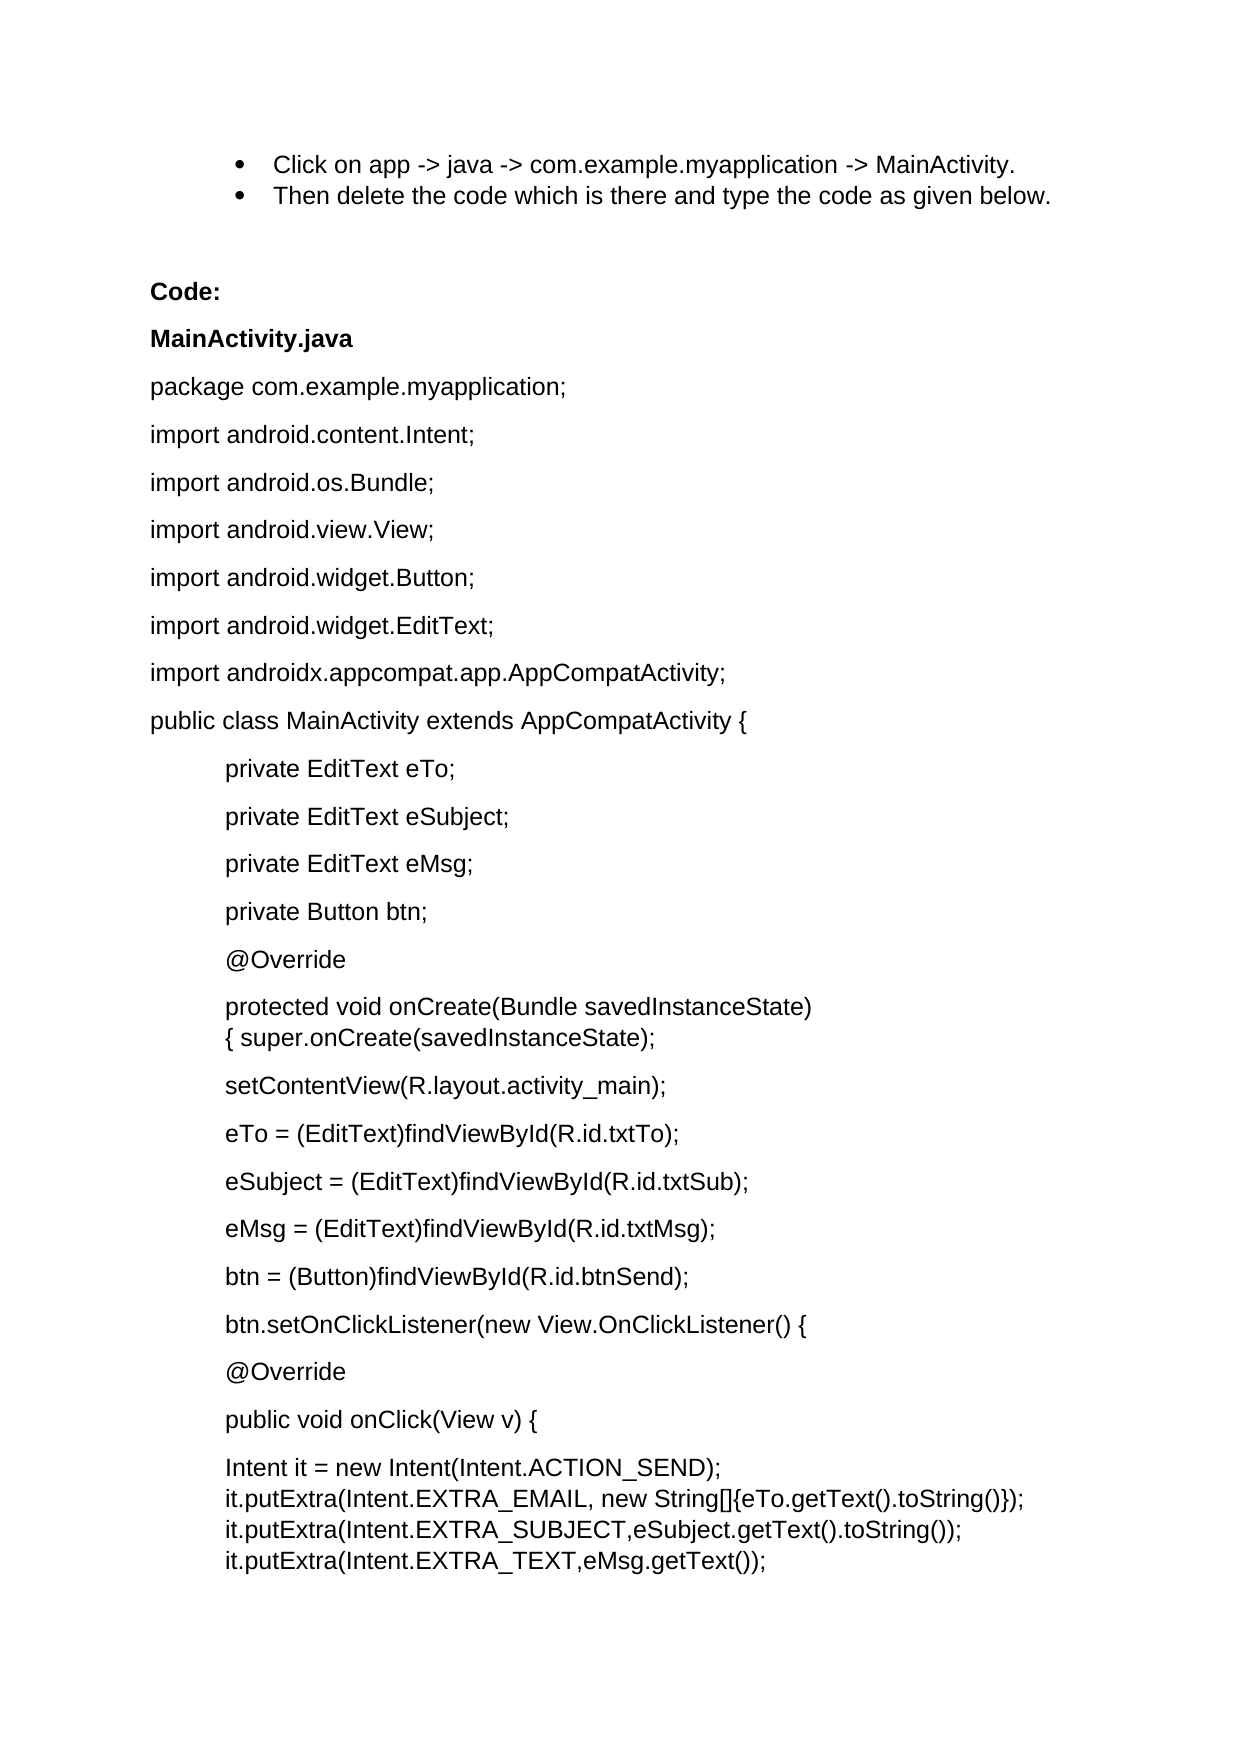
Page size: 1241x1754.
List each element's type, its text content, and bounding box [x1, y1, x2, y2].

text private EditText eTo; [150, 754, 1090, 782]
text btn = (Button)findViewById(R.id.btnSend); [150, 1262, 1090, 1291]
text private EditText eMsg; [150, 849, 1090, 878]
list Click on app -> java -> com.example.myapplication -> MainActivity. [235, 150, 1090, 179]
text import android.os.Bundle; [150, 467, 1090, 496]
text package com.example.myapplication; [150, 372, 1090, 401]
text private Button btn; [150, 897, 1090, 926]
text private EditText eSubject; [150, 801, 1090, 830]
text @Override [150, 1357, 1090, 1386]
text import android.view.View; [150, 515, 1090, 544]
text eTo = (EditText)findViewById(R.id.txtTo); [150, 1119, 1090, 1147]
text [225, 1453, 1090, 1574]
text Code: [150, 277, 1090, 305]
text btn.setOnClickListener(new View.OnClickListener() { [150, 1309, 1090, 1338]
text public void onClick(View v) { [150, 1405, 1090, 1434]
text import android.content.Intent; [150, 420, 1090, 448]
text eMsg = (EditText)findViewById(R.id.txtMsg); [150, 1214, 1090, 1243]
text import android.widget.Button; [150, 563, 1090, 592]
text protected void onCreate(Bundle savedInstanceState) { super.onCreate(savedInstanceState); [225, 992, 1090, 1052]
text setContentView(R.layout.activity_main); [225, 1071, 1090, 1100]
text import androidx.appcompat.app.AppCompatActivity; [150, 658, 1090, 687]
text import android.widget.EditText; [150, 611, 1090, 639]
text @Override [150, 944, 1090, 973]
text eSubject = (EditText)findViewById(R.id.txtSub); [150, 1166, 1090, 1195]
text MainActivity.java [150, 324, 1090, 353]
text public class MainActivity extends AppCompatActivity { [150, 706, 1090, 735]
list Then delete the code which is there and type the code as given below. [235, 181, 1090, 210]
